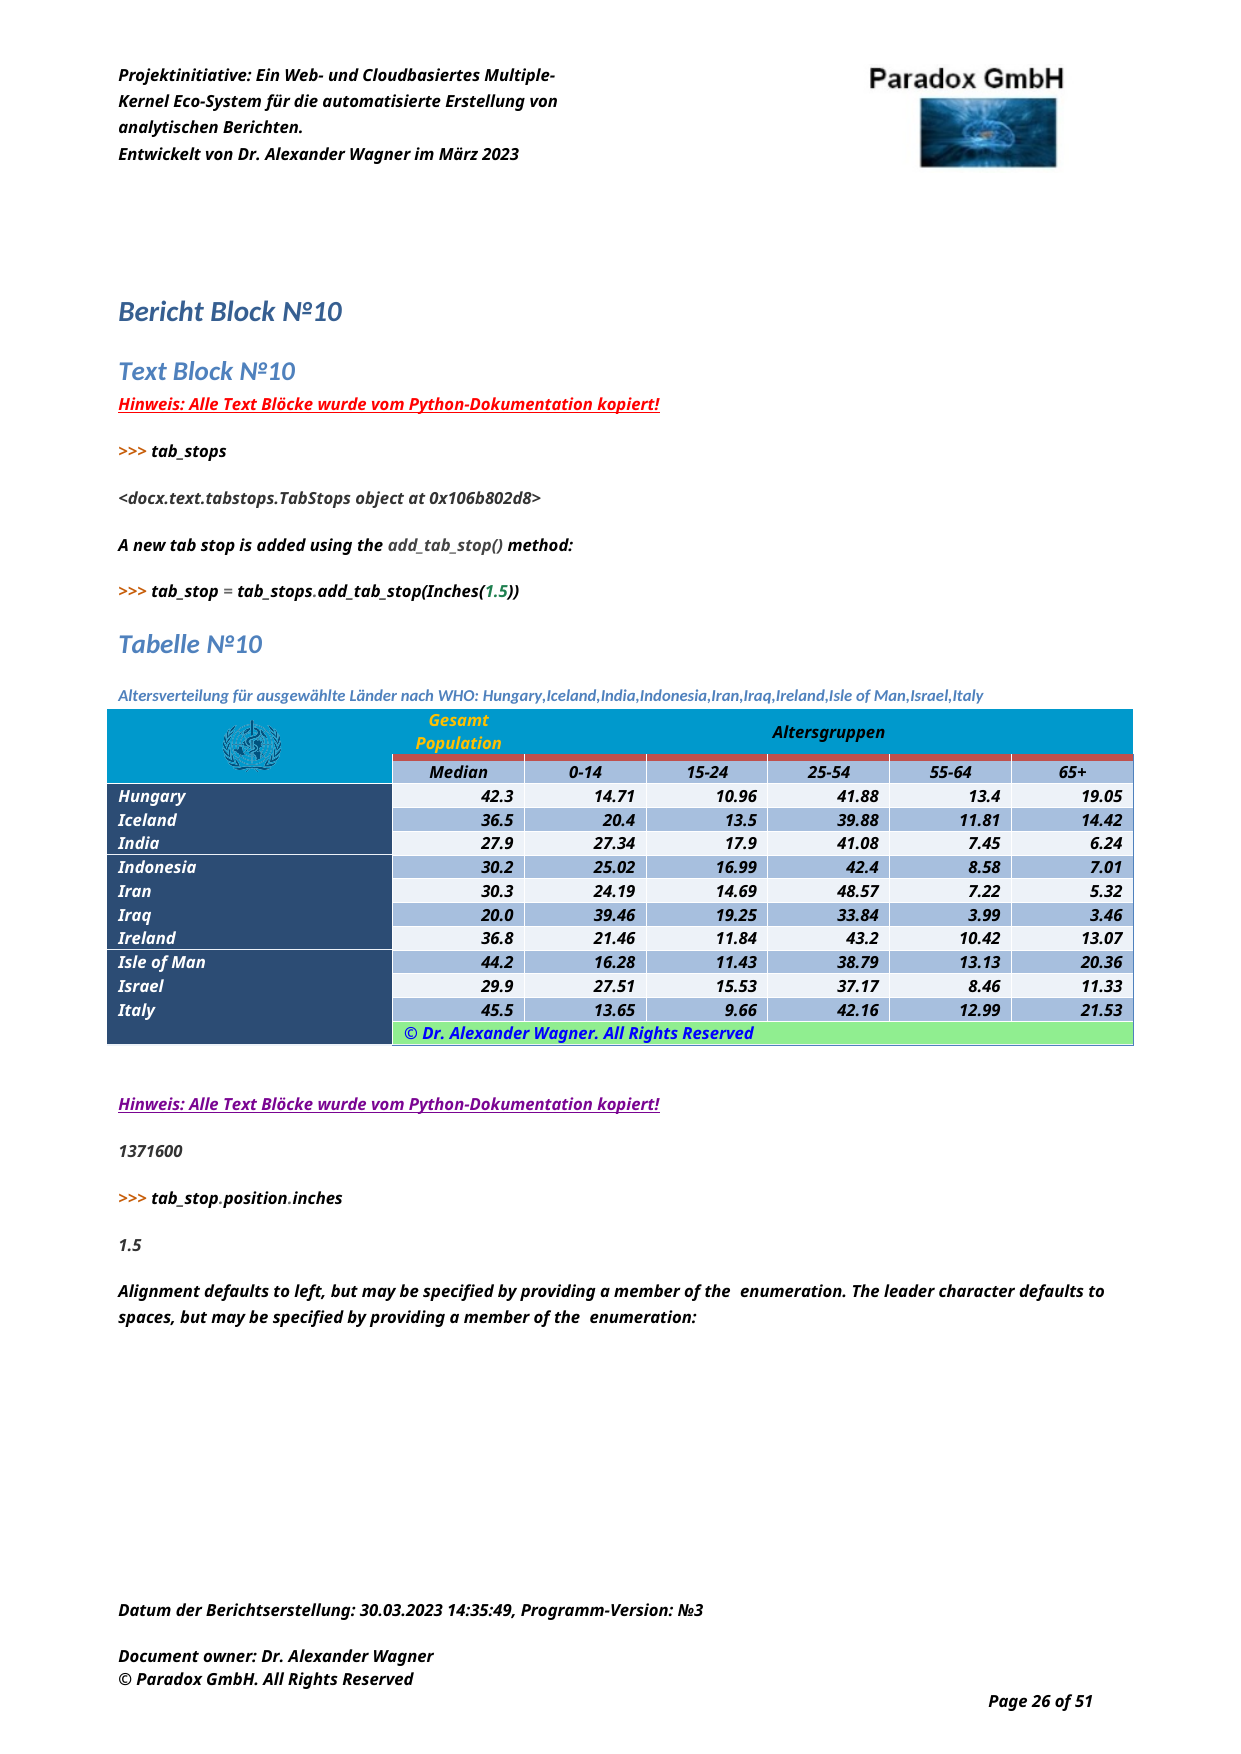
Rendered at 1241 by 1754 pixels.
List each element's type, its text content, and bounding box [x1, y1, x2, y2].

table_cell 39.46 [525, 903, 646, 926]
table_cell 7.22 [890, 879, 1011, 902]
table_cell Iceland [107, 807, 392, 831]
table_cell Median [393, 761, 524, 783]
picture [243, 730, 265, 759]
table_cell 20.0 [393, 903, 524, 926]
text 1.5 [118, 1233, 1122, 1256]
table_cell 7.45 [890, 832, 1011, 854]
table_cell 65+ [1012, 761, 1133, 783]
table_cell 29.9 [393, 974, 524, 997]
table_cell 41.88 [768, 784, 889, 807]
table_cell 16.99 [647, 856, 767, 878]
table_cell 36.5 [393, 808, 524, 831]
table_cell Iraq [107, 902, 392, 926]
table_cell 20.36 [1012, 951, 1133, 973]
table_cell 11.43 [647, 951, 767, 973]
table_cell Isle of Man [107, 950, 392, 973]
table_cell 30.2 [393, 856, 524, 878]
table_cell 8.58 [890, 856, 1011, 878]
subtitle Bericht Block №10 [118, 293, 1122, 328]
table_cell 9.66 [647, 998, 767, 1021]
table_cell 21.53 [1012, 998, 1133, 1021]
table_cell 7.01 [1012, 856, 1133, 878]
table_cell 27.51 [525, 974, 646, 997]
table_cell 42.3 [393, 784, 524, 807]
table_cell 42.4 [768, 856, 889, 878]
text >>> tab_stop.position.inches [118, 1186, 1122, 1209]
table_cell Hungary [107, 784, 392, 807]
table_cell 13.07 [1012, 927, 1133, 949]
table_cell 13.13 [890, 951, 1011, 973]
table_cell 11.84 [647, 927, 767, 949]
table_cell 11.81 [890, 808, 1011, 831]
table_cell 13.5 [647, 808, 767, 831]
table_cell 12.99 [890, 998, 1011, 1021]
table_cell 14.69 [647, 879, 767, 902]
subtitle Tabelle №10 [118, 627, 1122, 660]
picture [250, 721, 255, 732]
table_cell 14.42 [1012, 808, 1133, 831]
table_header [107, 709, 393, 783]
table_cell 15.53 [647, 974, 767, 997]
table_cell 6.24 [1012, 832, 1133, 854]
table_cell 55-64 [890, 761, 1011, 783]
table_cell 33.84 [768, 903, 889, 926]
table_cell Indonesia [107, 855, 392, 878]
table_header Altersgruppen [524, 709, 1133, 754]
table_cell 45.5 [393, 998, 524, 1021]
table_cell 15-24 [647, 761, 767, 783]
table_cell Iran [107, 878, 392, 902]
table_cell 5.32 [1012, 879, 1133, 902]
text A new tab stop is added using the add_tab_stop() method: [118, 533, 1122, 556]
table_cell 20.4 [525, 808, 646, 831]
table_cell [107, 1021, 392, 1044]
table_cell 10.42 [890, 927, 1011, 949]
picture [236, 745, 242, 753]
table_cell 13.65 [525, 998, 646, 1021]
table_cell 10.96 [647, 784, 767, 807]
text Alignment defaults to left, but may be specified by providing a member of the enumeration. The leader character defaults to spaces, but may be specified by providing a member of the enumeration: [118, 1280, 1122, 1329]
table_cell 27.9 [393, 832, 524, 854]
table_cell 13.4 [890, 784, 1011, 807]
table_cell Italy [107, 997, 392, 1021]
table_cell Ireland [107, 926, 392, 949]
subtitle Text Block №10 [118, 354, 1122, 388]
table_cell 19.25 [647, 903, 767, 926]
table_cell 42.16 [768, 998, 889, 1021]
table_cell © Dr. Alexander Wagner. All Rights Reserved [393, 1022, 1133, 1044]
table_cell 43.2 [768, 927, 889, 949]
table_cell 48.57 [768, 879, 889, 902]
table_cell 17.9 [647, 832, 767, 854]
table_cell 24.19 [525, 879, 646, 902]
text >>> tab_stop = tab_stops.add_tab_stop(Inches(1.5)) [118, 580, 1122, 603]
table_cell 25-54 [768, 761, 889, 783]
table_cell 19.05 [1012, 784, 1133, 807]
table_cell 30.3 [393, 879, 524, 902]
text Hinweis: Alle Text Blöcke wurde vom Python-Dokumentation kopiert! [118, 1092, 1122, 1115]
table_cell 14.71 [525, 784, 646, 807]
text Hinweis: Alle Text Blöcke wurde vom Python-Dokumentation kopiert! [118, 392, 1122, 415]
table_header Gesamt Population [393, 709, 524, 754]
picture [863, 64, 1100, 173]
table_cell 36.8 [393, 927, 524, 949]
table_cell 11.33 [1012, 974, 1133, 997]
table_cell 39.88 [768, 808, 889, 831]
table_cell 37.17 [768, 974, 889, 997]
picture [273, 732, 279, 741]
table_cell India [107, 831, 392, 854]
table_cell 21.46 [525, 927, 646, 949]
table_cell 0-14 [525, 761, 646, 783]
table_cell 3.99 [890, 903, 1011, 926]
table_cell 8.46 [890, 974, 1011, 997]
text 1371600 [118, 1139, 1122, 1162]
table_cell 25.02 [525, 856, 646, 878]
text >>> tab_stops [118, 439, 1122, 462]
subtitle Altersverteilung für ausgewählte Länder nach WHO: Hungary,Iceland,India,Indonesia,Iran,Iraq,Ireland,Isle of Man,Israel,Italy [118, 686, 1122, 706]
table_cell 3.46 [1012, 903, 1133, 926]
table_cell 16.28 [525, 951, 646, 973]
table_cell 27.34 [525, 832, 646, 854]
table_cell 44.2 [393, 951, 524, 973]
table_cell 41.08 [768, 832, 889, 854]
text <docx.text.tabstops.TabStops object at 0x106b802d8> [118, 486, 1122, 509]
table_cell 38.79 [768, 951, 889, 973]
table_cell Israel [107, 973, 392, 997]
